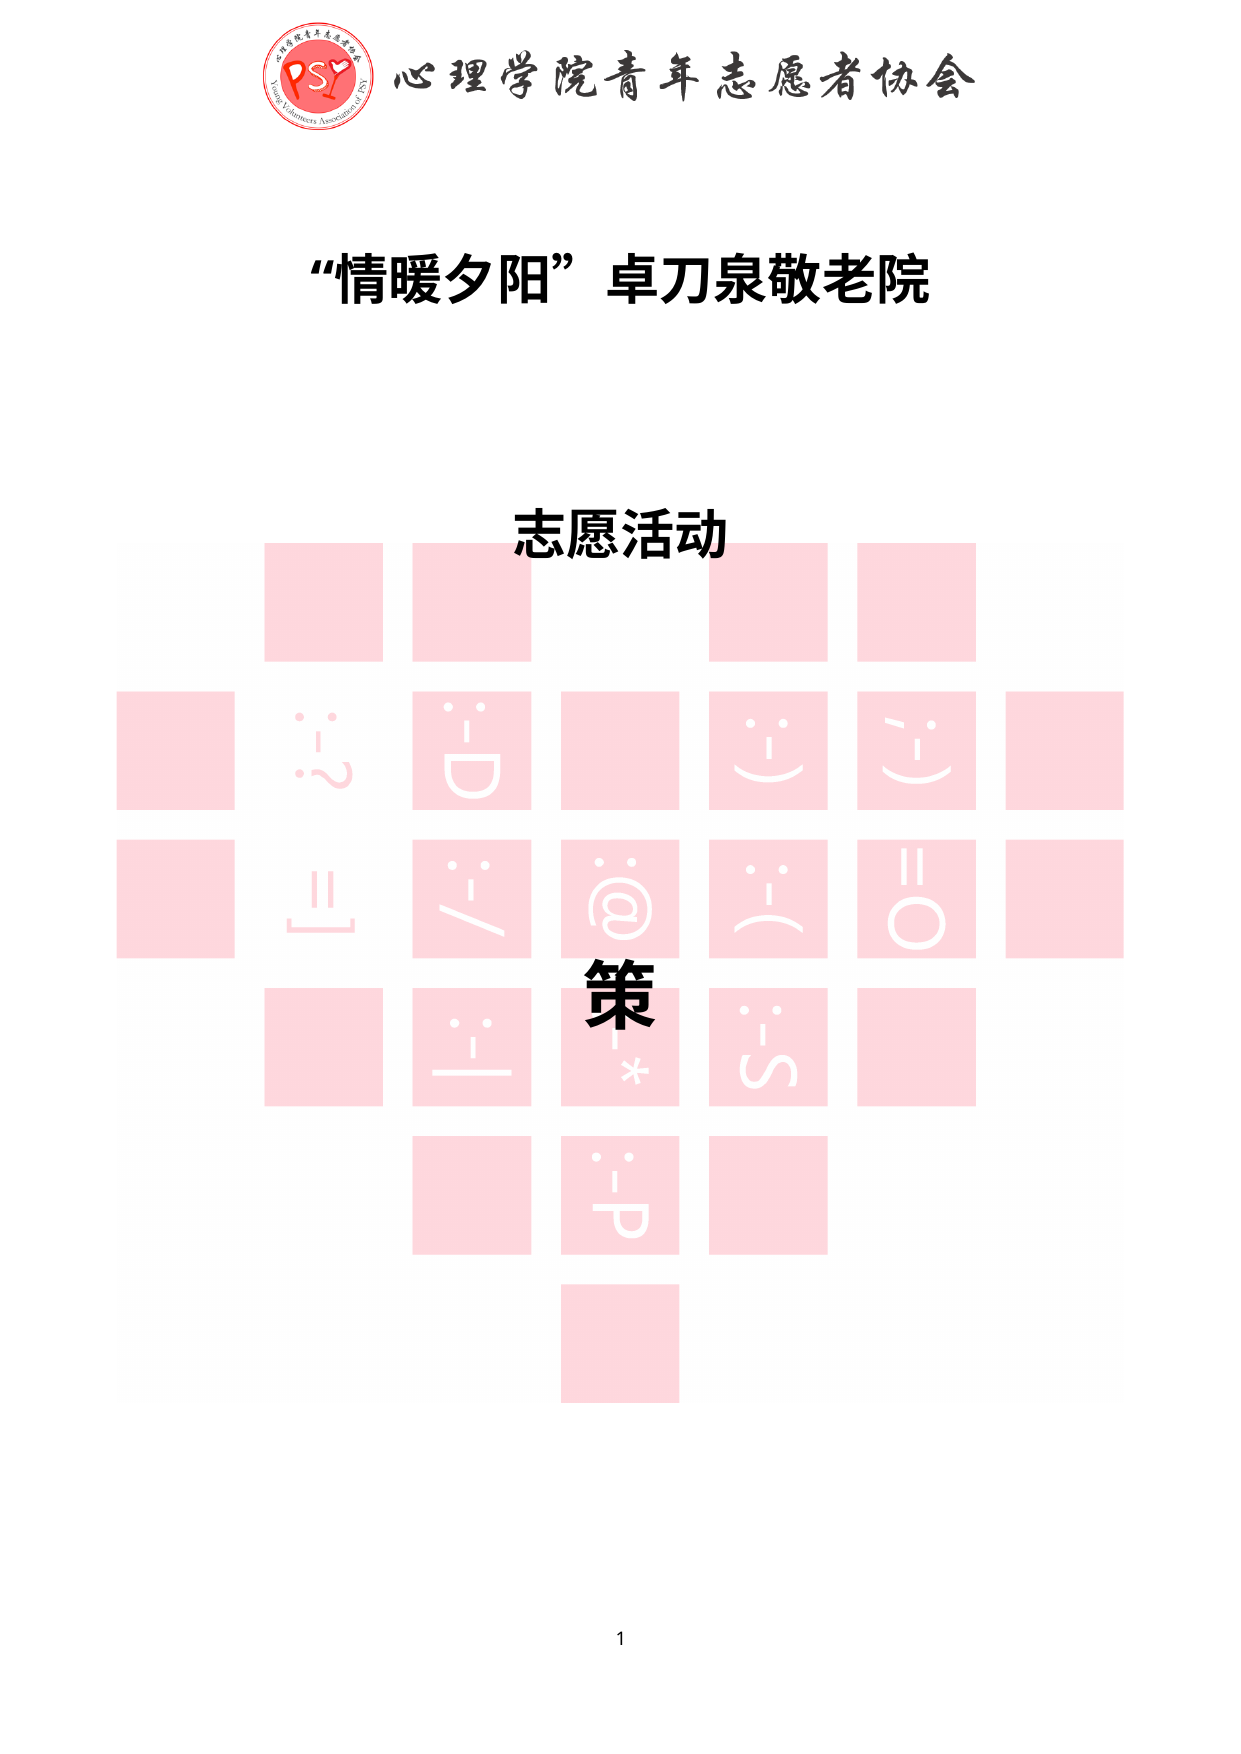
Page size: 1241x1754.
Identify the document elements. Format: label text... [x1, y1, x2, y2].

picture [234, 0, 1004, 150]
text 志愿活动 [187, 482, 1053, 579]
text “情暖夕阳”卓刀泉敬老院 [187, 227, 1053, 324]
text 策 [187, 926, 1053, 1056]
